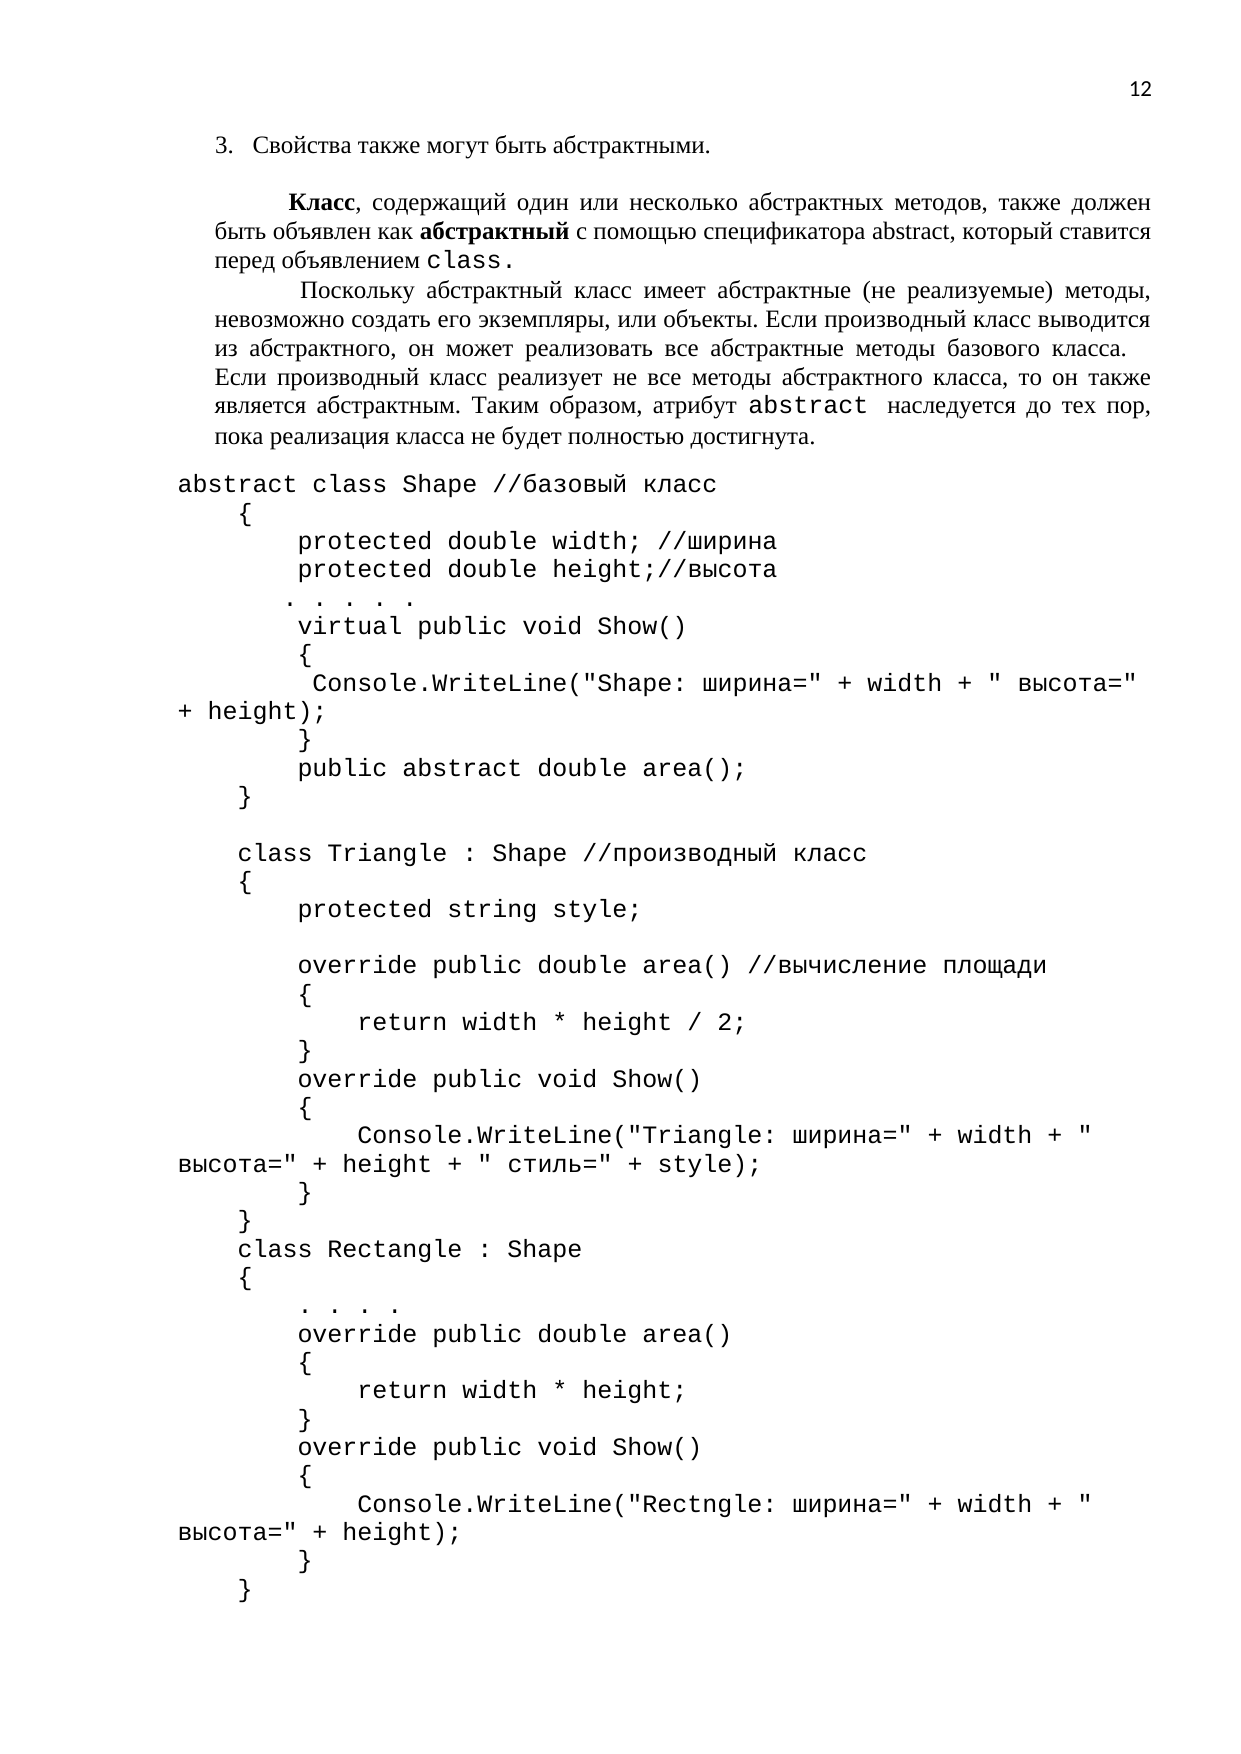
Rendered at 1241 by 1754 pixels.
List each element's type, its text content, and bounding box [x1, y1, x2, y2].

text Console.WriteLine("Rectngle: ширина=" + width + " высота=" + height); [177, 1491, 1152, 1548]
text } [177, 1208, 1152, 1236]
text protected double width; //ширина [177, 528, 1152, 557]
text virtual public void Show() [177, 613, 1152, 642]
text } [177, 1548, 1152, 1576]
text Поскольку абстрактный класс имеет абстрактные (не реализуемые) методы, невозможно создать его экземпляры, или объекты. Если производный класс выводится из абстрактного, он может реализовать все абстрактные методы базового класса. Если производный класс реализует не все методы абстрактного класса, то он также является абстрактным. Таким образом, атрибут abstract наследуется до тех пор, пока реализация класса не будет полностью достигнута. [214, 276, 1152, 450]
text Console.WriteLine("Shape: ширина=" + width + " высота=" + height); [177, 670, 1152, 727]
text class Triangle : Shape //производный класс [177, 840, 1152, 868]
text override public double area() //вычисление площади [177, 953, 1152, 981]
text } [177, 727, 1152, 755]
text { [177, 1463, 1152, 1491]
text Класс, содержащий один или несколько абстрактных методов, также должен быть объявлен как абстрактный с помощью спецификатора abstract, который ставится перед объявлением class. [214, 187, 1152, 276]
text return width * height; [177, 1378, 1152, 1406]
text } [177, 783, 1152, 812]
text { [177, 642, 1152, 670]
text abstract class Shape //базовый класс [177, 472, 1152, 500]
text Console.WriteLine("Triangle: ширина=" + width + " высота=" + height + " стиль=" + style); [177, 1123, 1152, 1180]
text protected double height;//высота [177, 557, 1152, 585]
text override public void Show() [177, 1066, 1152, 1095]
text . . . . . [177, 585, 1152, 613]
text override public double area() [177, 1321, 1152, 1350]
text { [177, 981, 1152, 1010]
text protected string style; [177, 897, 1152, 925]
text . . . . [177, 1293, 1152, 1321]
text } [177, 1180, 1152, 1208]
text public abstract double area(); [177, 755, 1152, 783]
text } [177, 1576, 1152, 1605]
text { [177, 868, 1152, 897]
text { [177, 1095, 1152, 1123]
text return width * height / 2; [177, 1010, 1152, 1038]
list Свойства также могут быть абстрактными. [215, 130, 1152, 158]
text { [177, 1265, 1152, 1293]
text } [177, 1038, 1152, 1066]
text { [177, 1350, 1152, 1378]
text } [177, 1406, 1152, 1435]
text override public void Show() [177, 1435, 1152, 1463]
text { [177, 500, 1152, 528]
text class Rectangle : Shape [177, 1236, 1152, 1265]
